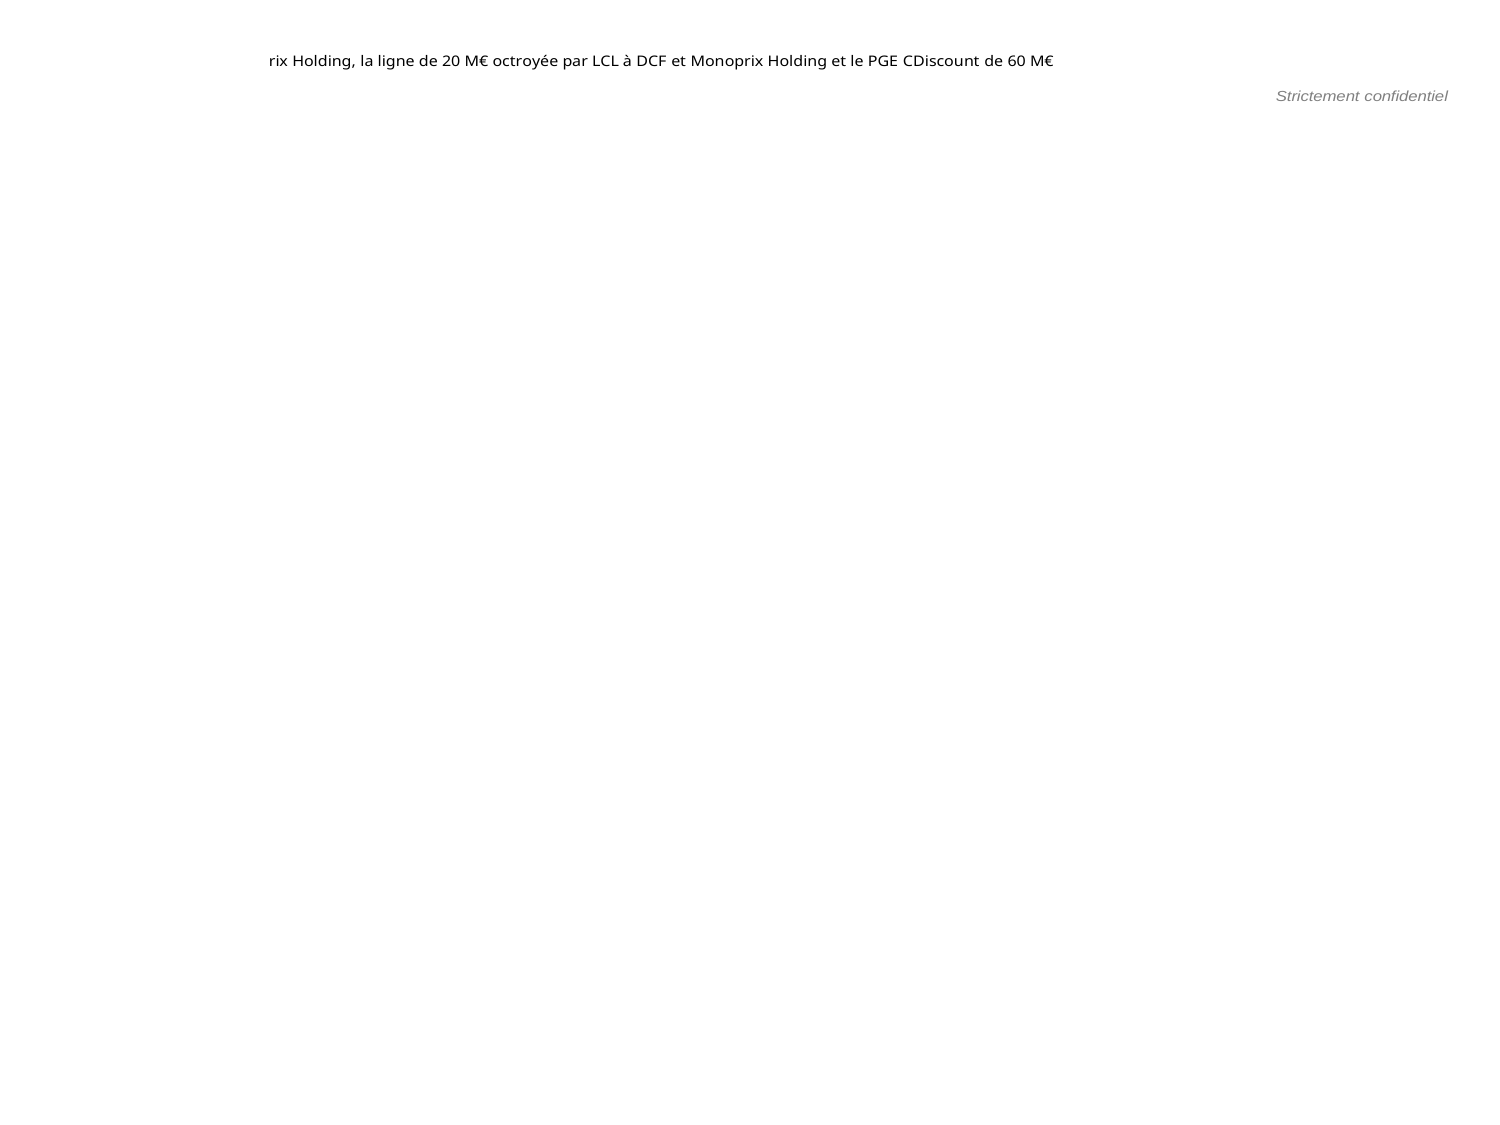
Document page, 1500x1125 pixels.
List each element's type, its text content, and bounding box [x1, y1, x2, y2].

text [231, 52, 1246, 69]
text Strictement confidentiel 7 [1276, 79, 1500, 109]
